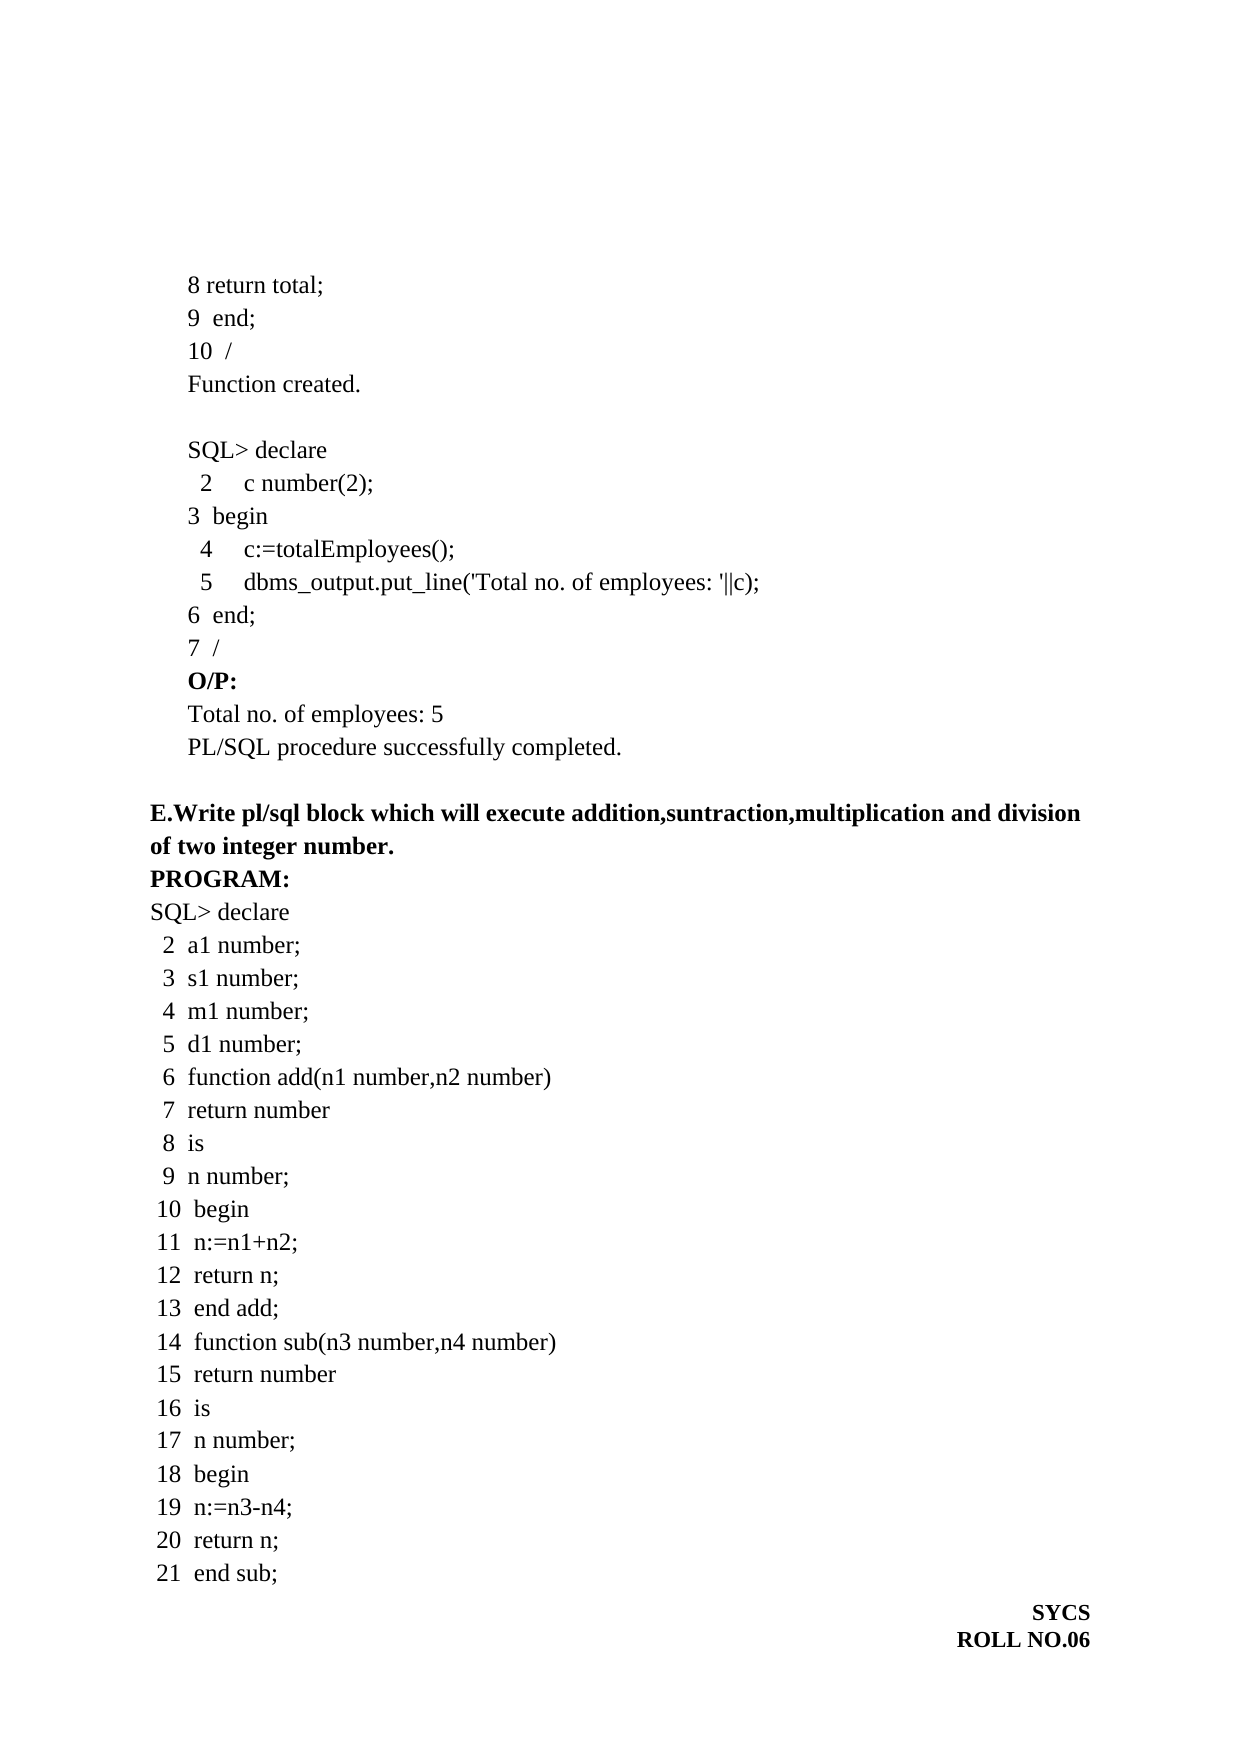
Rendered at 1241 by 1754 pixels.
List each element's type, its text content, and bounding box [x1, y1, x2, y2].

text 6 end; [187, 600, 1090, 629]
text 5 d1 number; [150, 1029, 1090, 1058]
text 21 end sub; [150, 1558, 1090, 1586]
text PL/SQL procedure successfully completed. [187, 732, 1090, 761]
text 2 a1 number; [150, 930, 1090, 959]
text 4 c:=totalEmployees(); [187, 534, 1090, 563]
text 13 end add; [150, 1293, 1090, 1322]
text 10 begin [150, 1194, 1090, 1223]
text E.Write pl/sql block which will execute addition,suntraction,multiplication and division of two integer number. [150, 798, 1090, 860]
text O/P: [187, 666, 1090, 695]
text 8 return total; [187, 270, 1090, 299]
text 18 begin [150, 1459, 1090, 1487]
text 14 function sub(n3 number,n4 number) [150, 1327, 1090, 1355]
text 9 end; [187, 303, 1090, 332]
text 5 dbms_output.put_line('Total no. of employees: '||c); [187, 567, 1090, 596]
text 6 function add(n1 number,n2 number) [150, 1062, 1090, 1091]
text 12 return n; [150, 1261, 1090, 1289]
text 19 n:=n3-n4; [150, 1492, 1090, 1520]
text 20 return n; [150, 1525, 1090, 1553]
text Total no. of employees: 5 [187, 699, 1090, 728]
text 7 / [187, 633, 1090, 662]
text Function created. [187, 369, 1090, 398]
text 17 n number; [150, 1426, 1090, 1454]
text 10 / [187, 336, 1090, 365]
text 4 m1 number; [150, 996, 1090, 1025]
text 15 return number [150, 1359, 1090, 1388]
text SQL> declare [150, 897, 1090, 926]
text 2 c number(2); [187, 468, 1090, 497]
text 3 s1 number; [150, 963, 1090, 992]
text 8 is [150, 1128, 1090, 1157]
text SQL> declare [187, 435, 1090, 464]
text 11 n:=n1+n2; [150, 1227, 1090, 1256]
text PROGRAM: [150, 864, 1090, 893]
text 3 begin [187, 501, 1090, 530]
text 9 n number; [150, 1161, 1090, 1190]
text 16 is [150, 1393, 1090, 1421]
text 7 return number [150, 1095, 1090, 1124]
